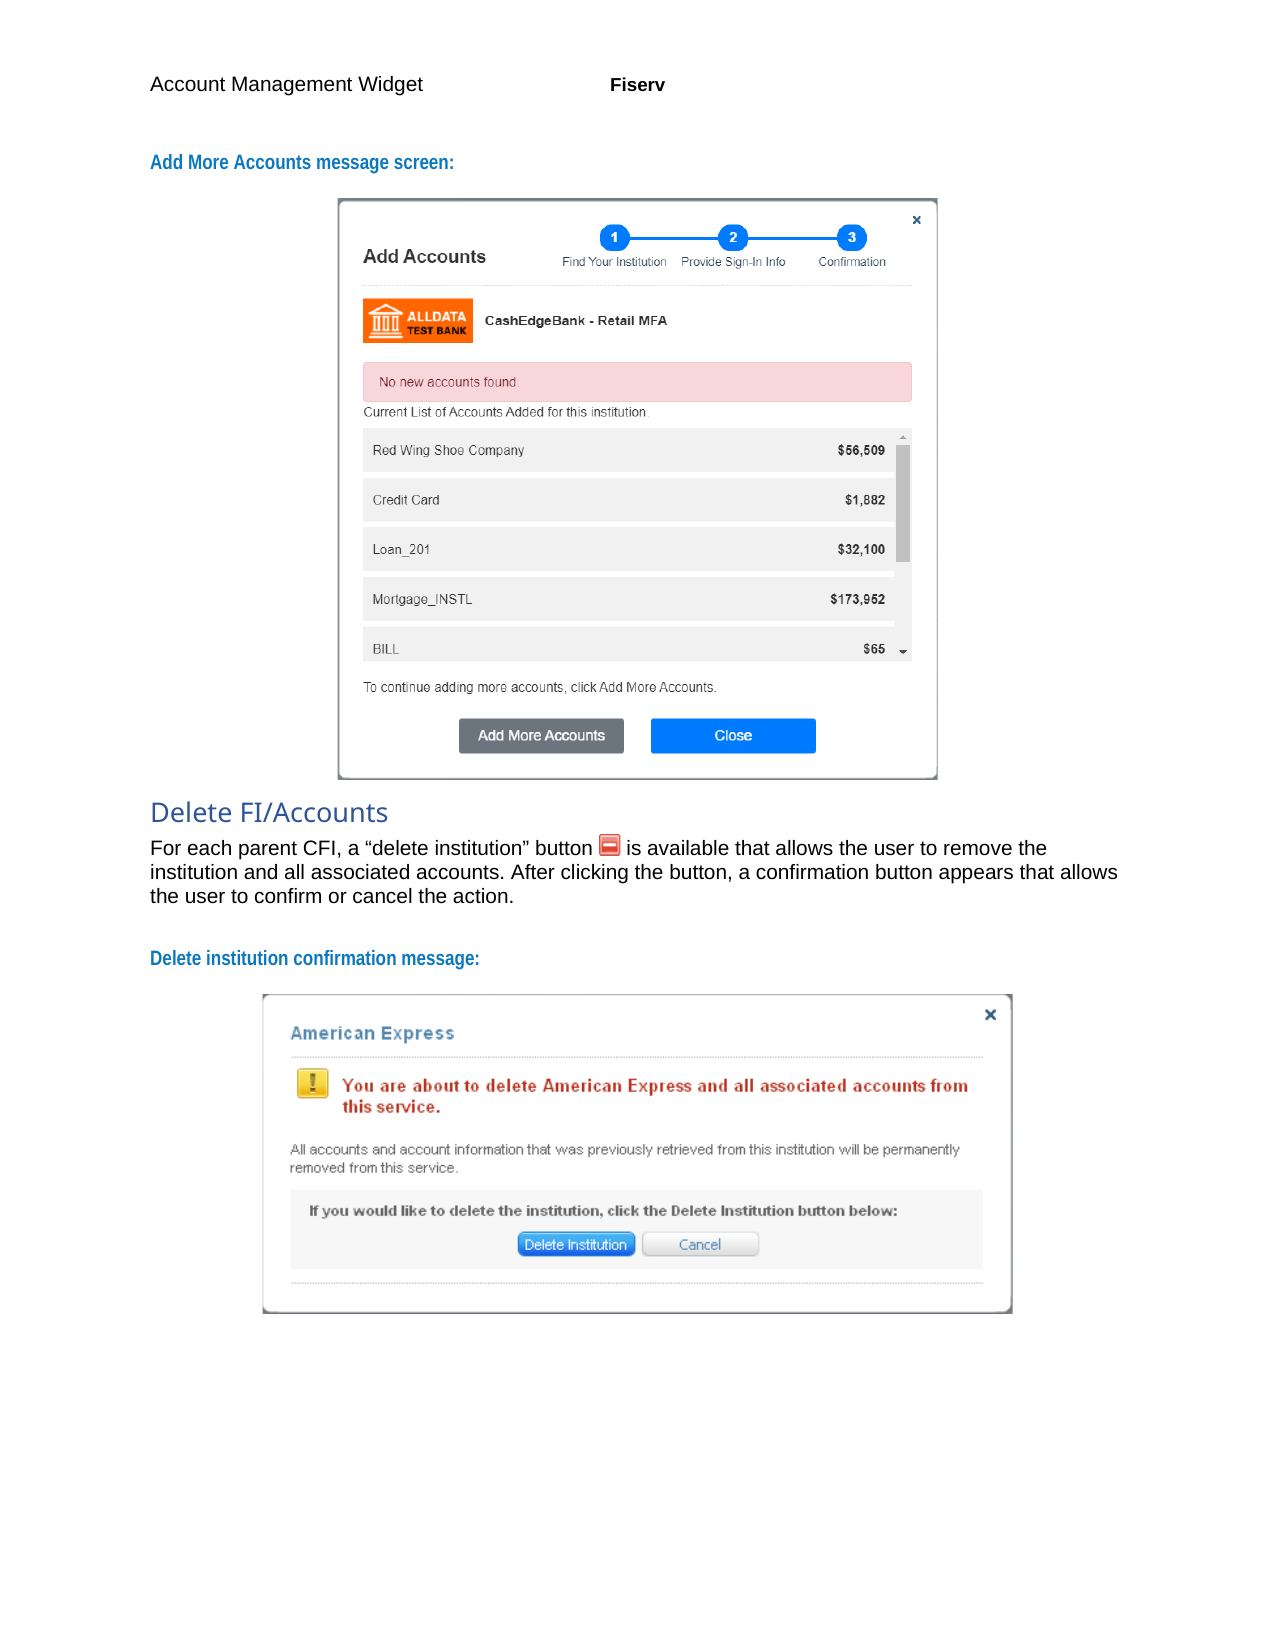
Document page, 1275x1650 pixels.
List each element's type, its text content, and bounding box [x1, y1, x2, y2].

picture [337, 198, 938, 780]
picture [599, 834, 621, 856]
subtitle Delete FI/Accounts [150, 793, 1125, 830]
picture [262, 994, 1013, 1314]
subtitle Add More Accounts message screen: [150, 150, 1125, 174]
text For each parent CFI, a “delete institution” button is available that allows the user to remove the institution and all associated accounts. After clicking the button, a confirmation button appears that allows the user to confirm or cancel the action. [150, 834, 1125, 908]
subtitle Delete institution confirmation message: [150, 945, 1125, 969]
